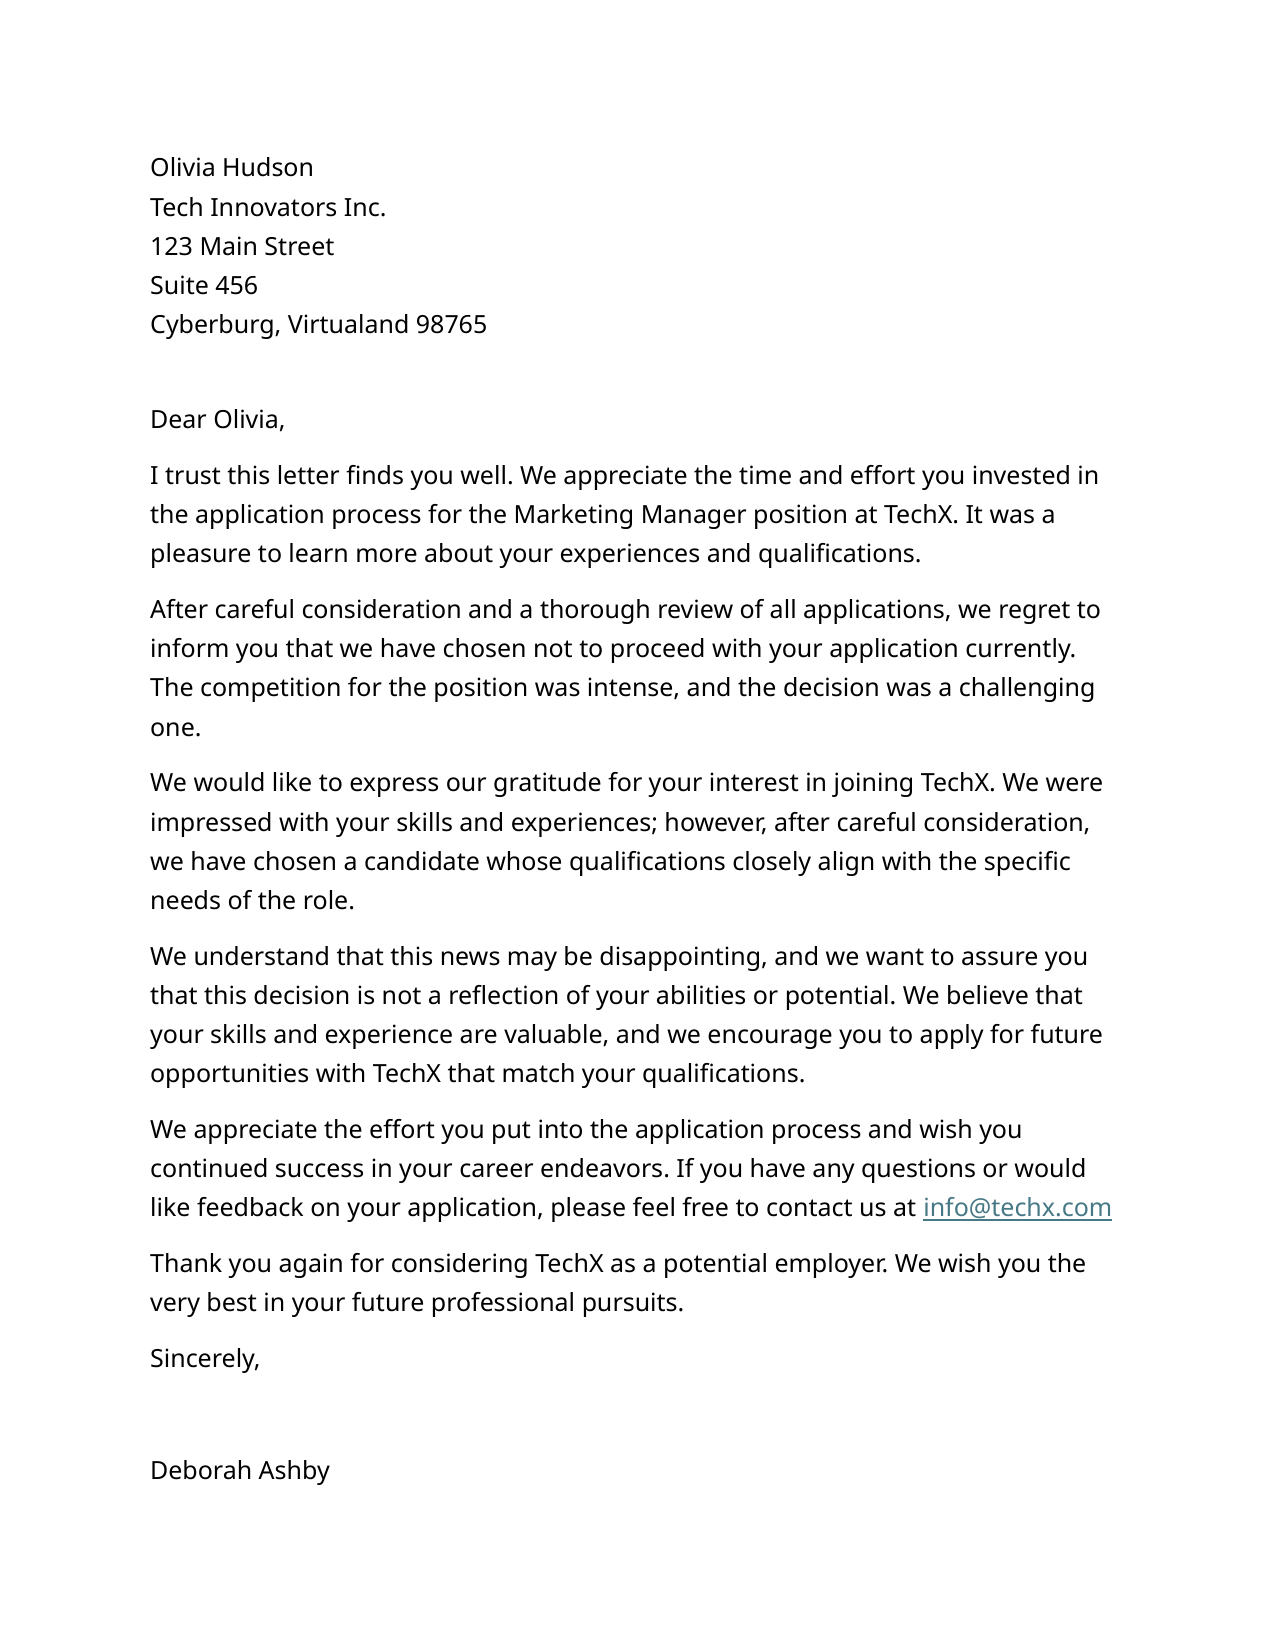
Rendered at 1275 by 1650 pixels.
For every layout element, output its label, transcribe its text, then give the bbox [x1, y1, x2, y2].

text Olivia Hudson [150, 150, 1125, 184]
text We understand that this news may be disappointing, and we want to assure you that this decision is not a reflection of your abilities or potential. We believe that your skills and experience are valuable, and we encourage you to apply for future opportunities with TechX that match your qualifications. [150, 938, 1125, 1090]
text Sincerely, [150, 1341, 1125, 1375]
text Tech Innovators Inc. [150, 189, 1125, 223]
text I trust this letter finds you well. We appreciate the time and effort you invested in the application process for the Marketing Manager position at TechX. It was a pleasure to learn more about your experiences and qualifications. [150, 457, 1125, 570]
text Cyberburg, Virtualand 98765 [150, 307, 1125, 341]
text Dear Olivia, [150, 402, 1125, 436]
text Deborah Ashby [150, 1452, 1125, 1487]
text After careful consideration and a thorough review of all applications, we regret to inform you that we have chosen not to proceed with your application currently. The competition for the position was intense, and the decision was a challenging one. [150, 592, 1125, 743]
text Thank you again for considering TechX as a potential employer. We wish you the very best in your future professional pursuits. [150, 1246, 1125, 1319]
text We appreciate the effort you put into the application process and wish you continued success in your career endeavors. If you have any questions or would like feedback on your application, please feel free to contact us at info@techx.com [150, 1112, 1125, 1224]
text Suite 456 [150, 267, 1125, 302]
text 123 Main Street [150, 228, 1125, 262]
text We would like to express our gratitude for your interest in joining TechX. We were impressed with your skills and experiences; however, after careful consideration, we have chosen a candidate whose qualifications closely align with the specific needs of the role. [150, 765, 1125, 917]
